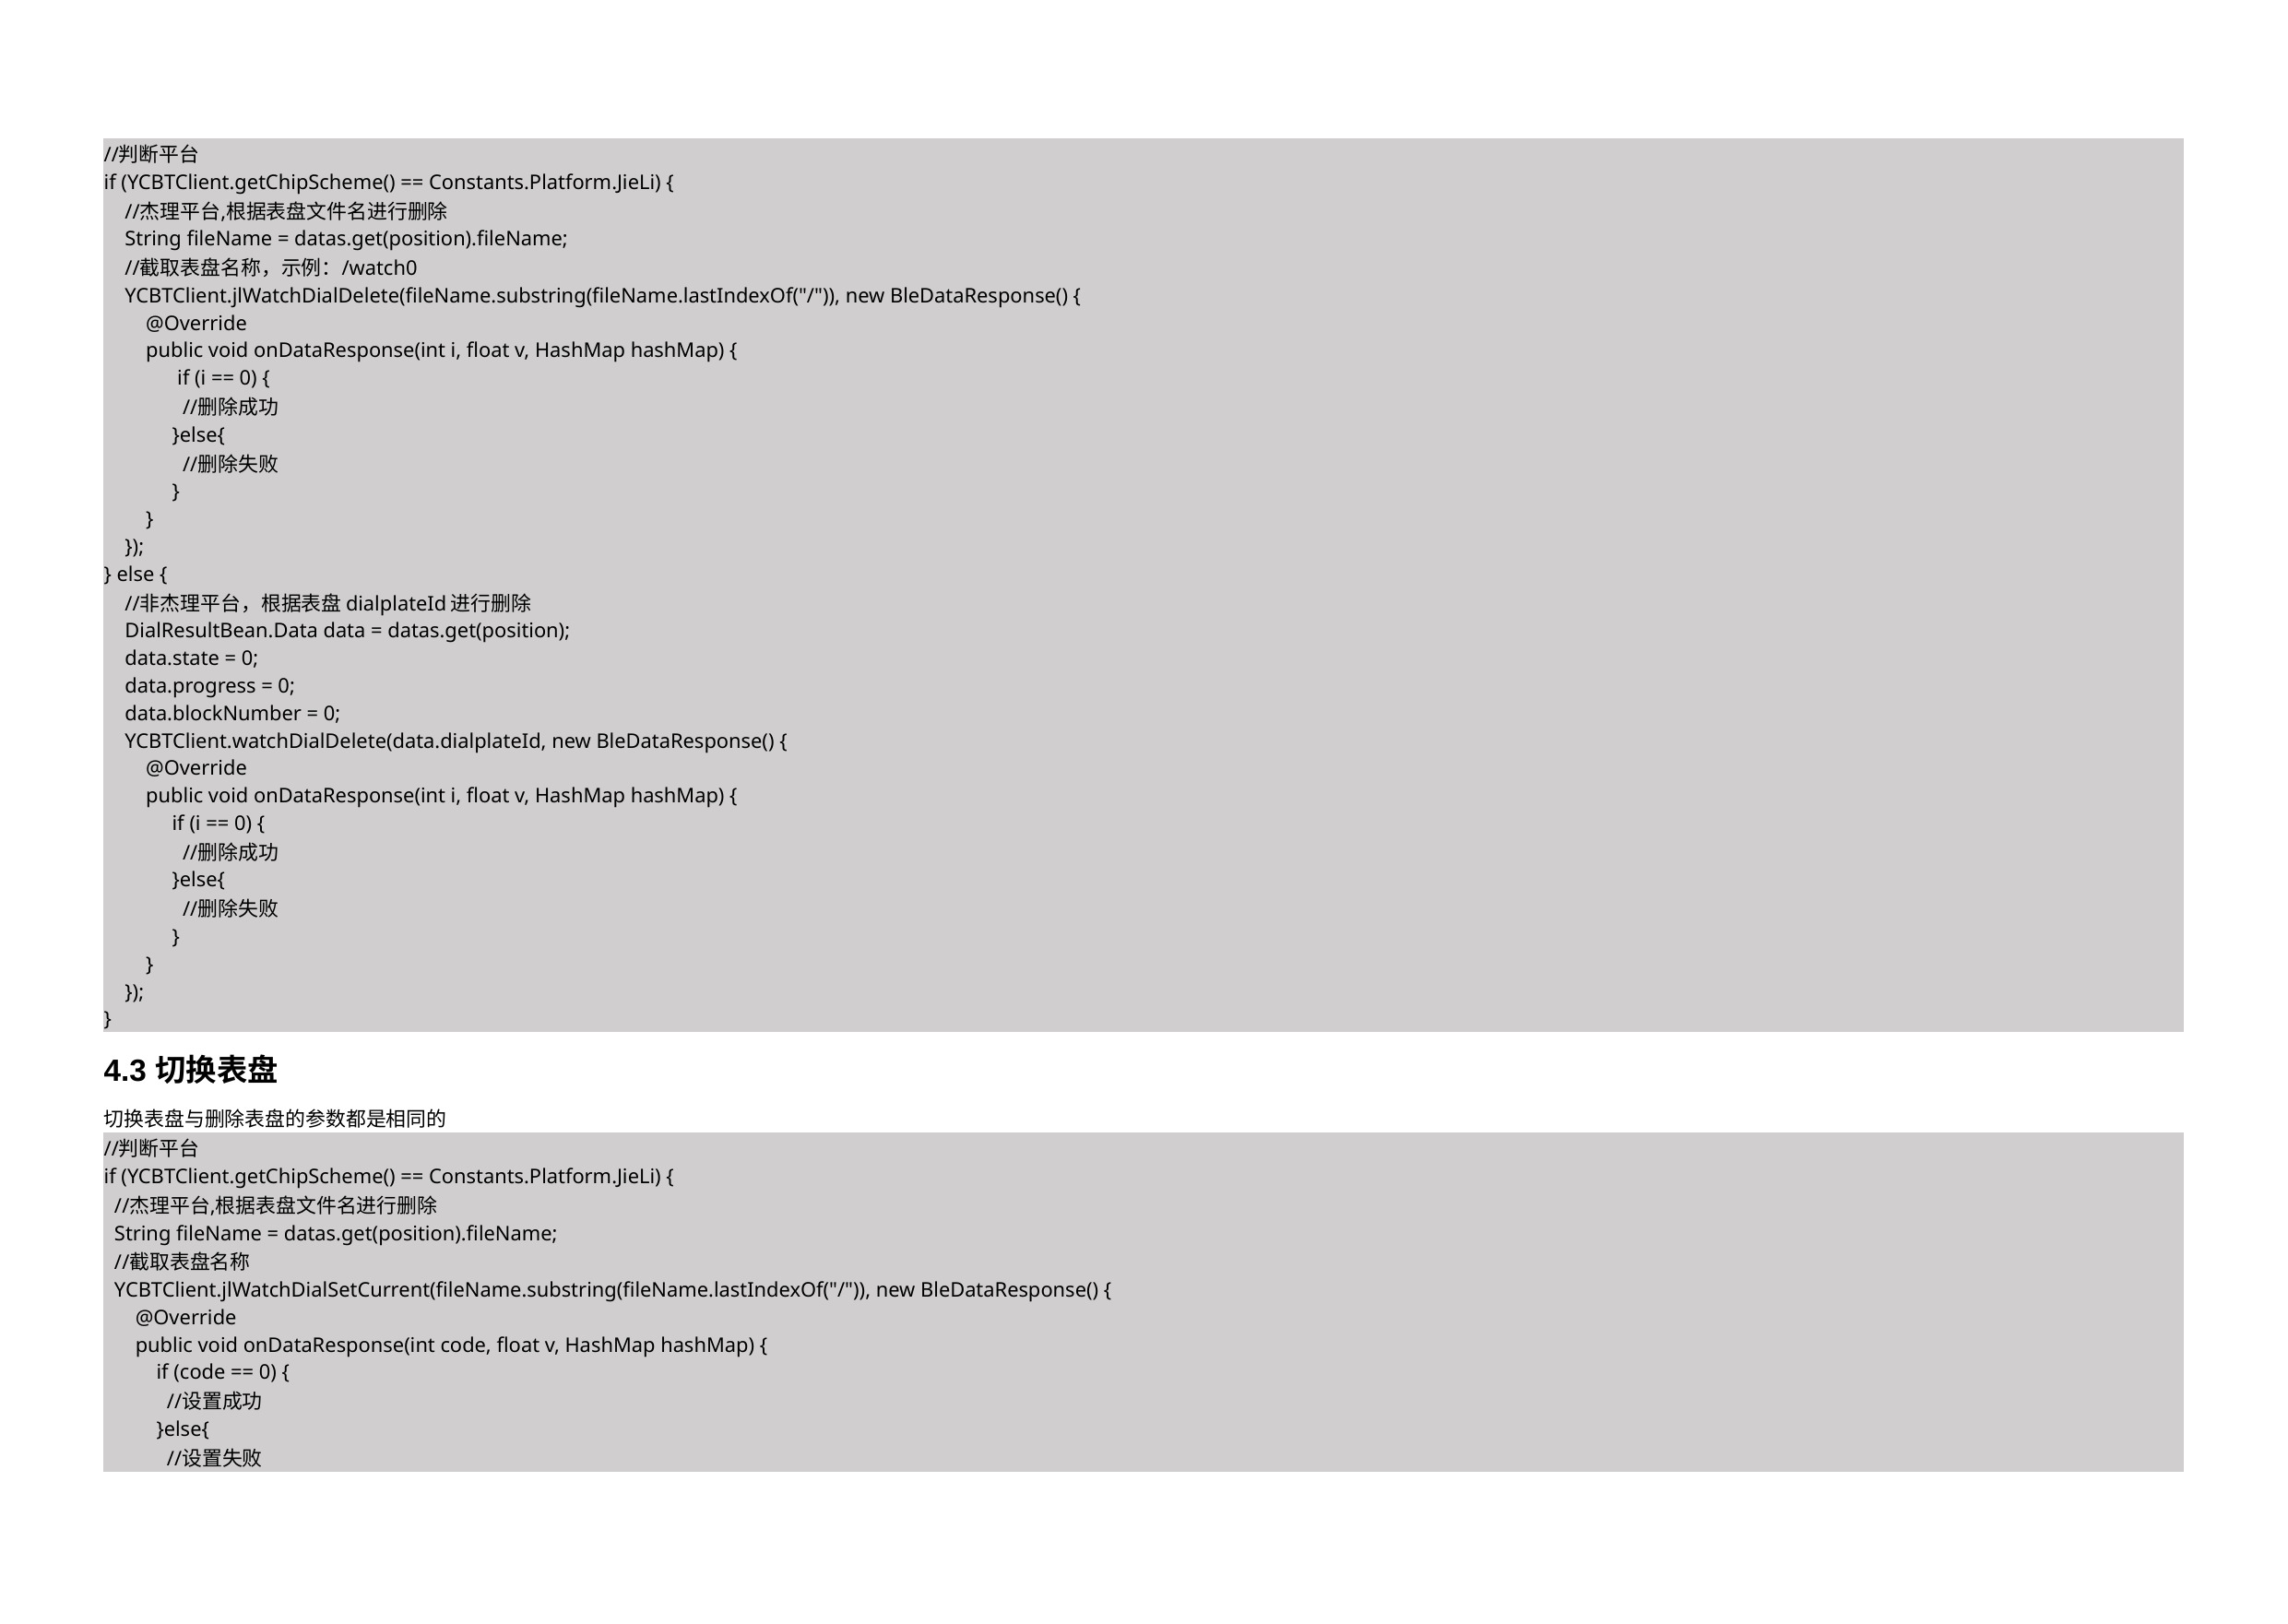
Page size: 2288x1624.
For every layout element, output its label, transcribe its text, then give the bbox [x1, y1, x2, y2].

subtitle 4.3 切换表盘 [103, 1065, 2184, 1085]
text //判断平台 if (YCBTClient.getChipScheme() == Constants.Platform.JieLi) { //杰理平台,根据表盘文件名进行删除 String fileName = datas.get(position).fileName; //截取表盘名称，示例：/watch0 YCBTClient.jlWatchDialDelete(fileName.substring(fileName.lastIndexOf("/")), new BleDataResponse() { @Override public void onDataResponse(int i, float v, HashMap hashMap) { if (i == 0) { //删除成功 }else{ //删除失败 } } }); } else { //非杰理平台，根据表盘dialplateId进行删除 DialResultBean.Data data = datas.get(position); data.state = 0; data.progress = 0; data.blockNumber = 0; YCBTClient.watchDialDelete(data.dialplateId, new BleDataResponse() { @Override public void onDataResponse(int i, float v, HashMap hashMap) { if (i == 0) { //删除成功 }else{ //删除失败 } } }); } [103, 138, 2184, 1032]
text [103, 1132, 2184, 1472]
text 切换表盘与删除表盘的参数都是相同的 [103, 1103, 2184, 1132]
